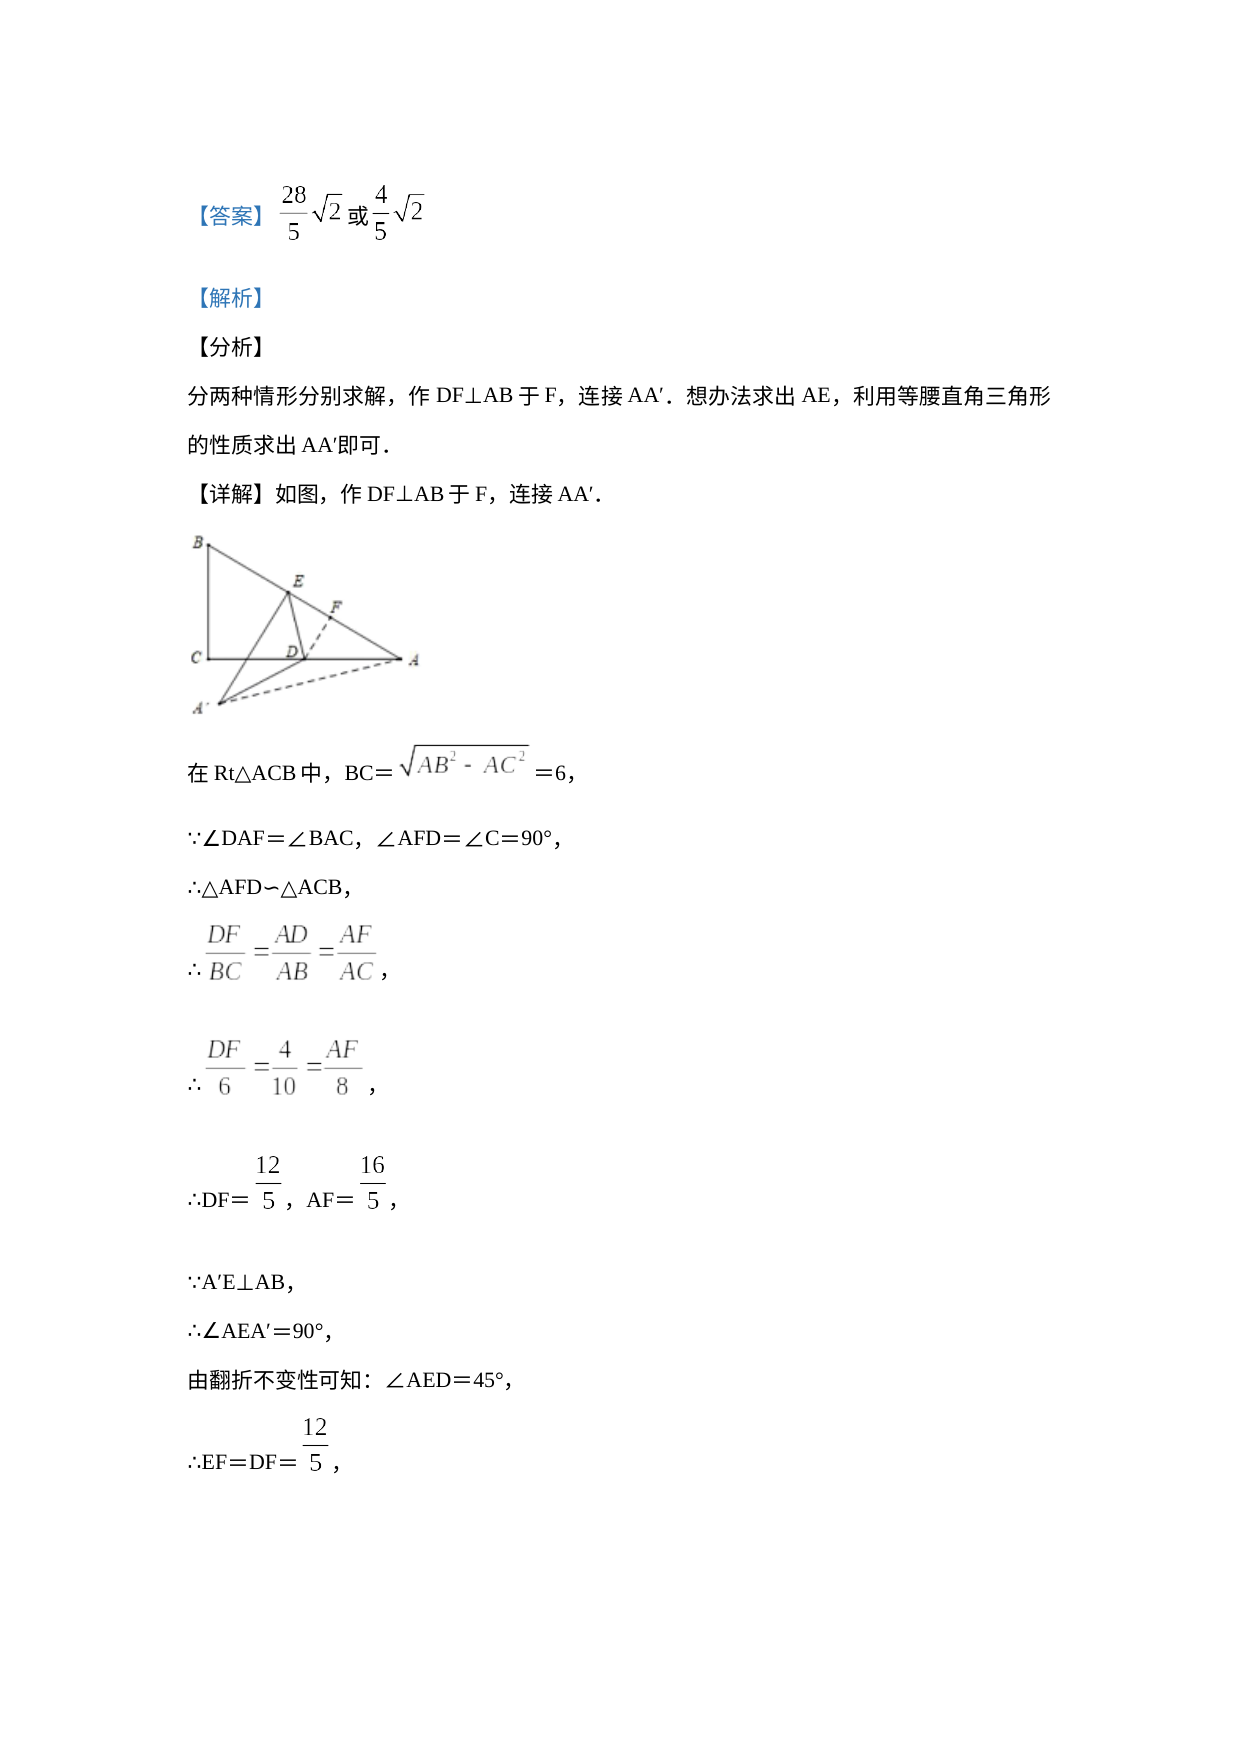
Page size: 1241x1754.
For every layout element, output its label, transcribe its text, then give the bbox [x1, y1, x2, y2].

text 【答案】或 [187, 165, 1053, 264]
text 【详解】如图，作DF⊥AB于F，连接AA′． [187, 477, 1053, 510]
text ∴， [187, 919, 1053, 1018]
text ∴△AFD∽△ACB， [187, 870, 1053, 903]
text ∴DF＝，AF＝， [187, 1149, 1053, 1249]
text ∴， [187, 1034, 1053, 1134]
text 【解析】 [187, 280, 1053, 313]
text ∵A′E⊥AB， [187, 1265, 1053, 1298]
text 【分析】 [187, 329, 1053, 362]
text ∴∠AEA′＝90°， [187, 1314, 1053, 1347]
text 由翻折不变性可知：∠AED＝45°， [187, 1363, 1053, 1396]
text ∴EF＝DF＝， [187, 1412, 1053, 1511]
text 分两种情形分别求解，作DF⊥AB于F，连接AA′．想办法求出AE，利用等腰直角三角形的性质求出AA′即可． [187, 378, 1053, 461]
picture [187, 528, 426, 722]
text ∵∠DAF＝∠BAC，∠AFD＝∠C＝90°， [187, 821, 1053, 854]
text 在Rt△ACB中，BC＝＝6， [187, 739, 1053, 805]
